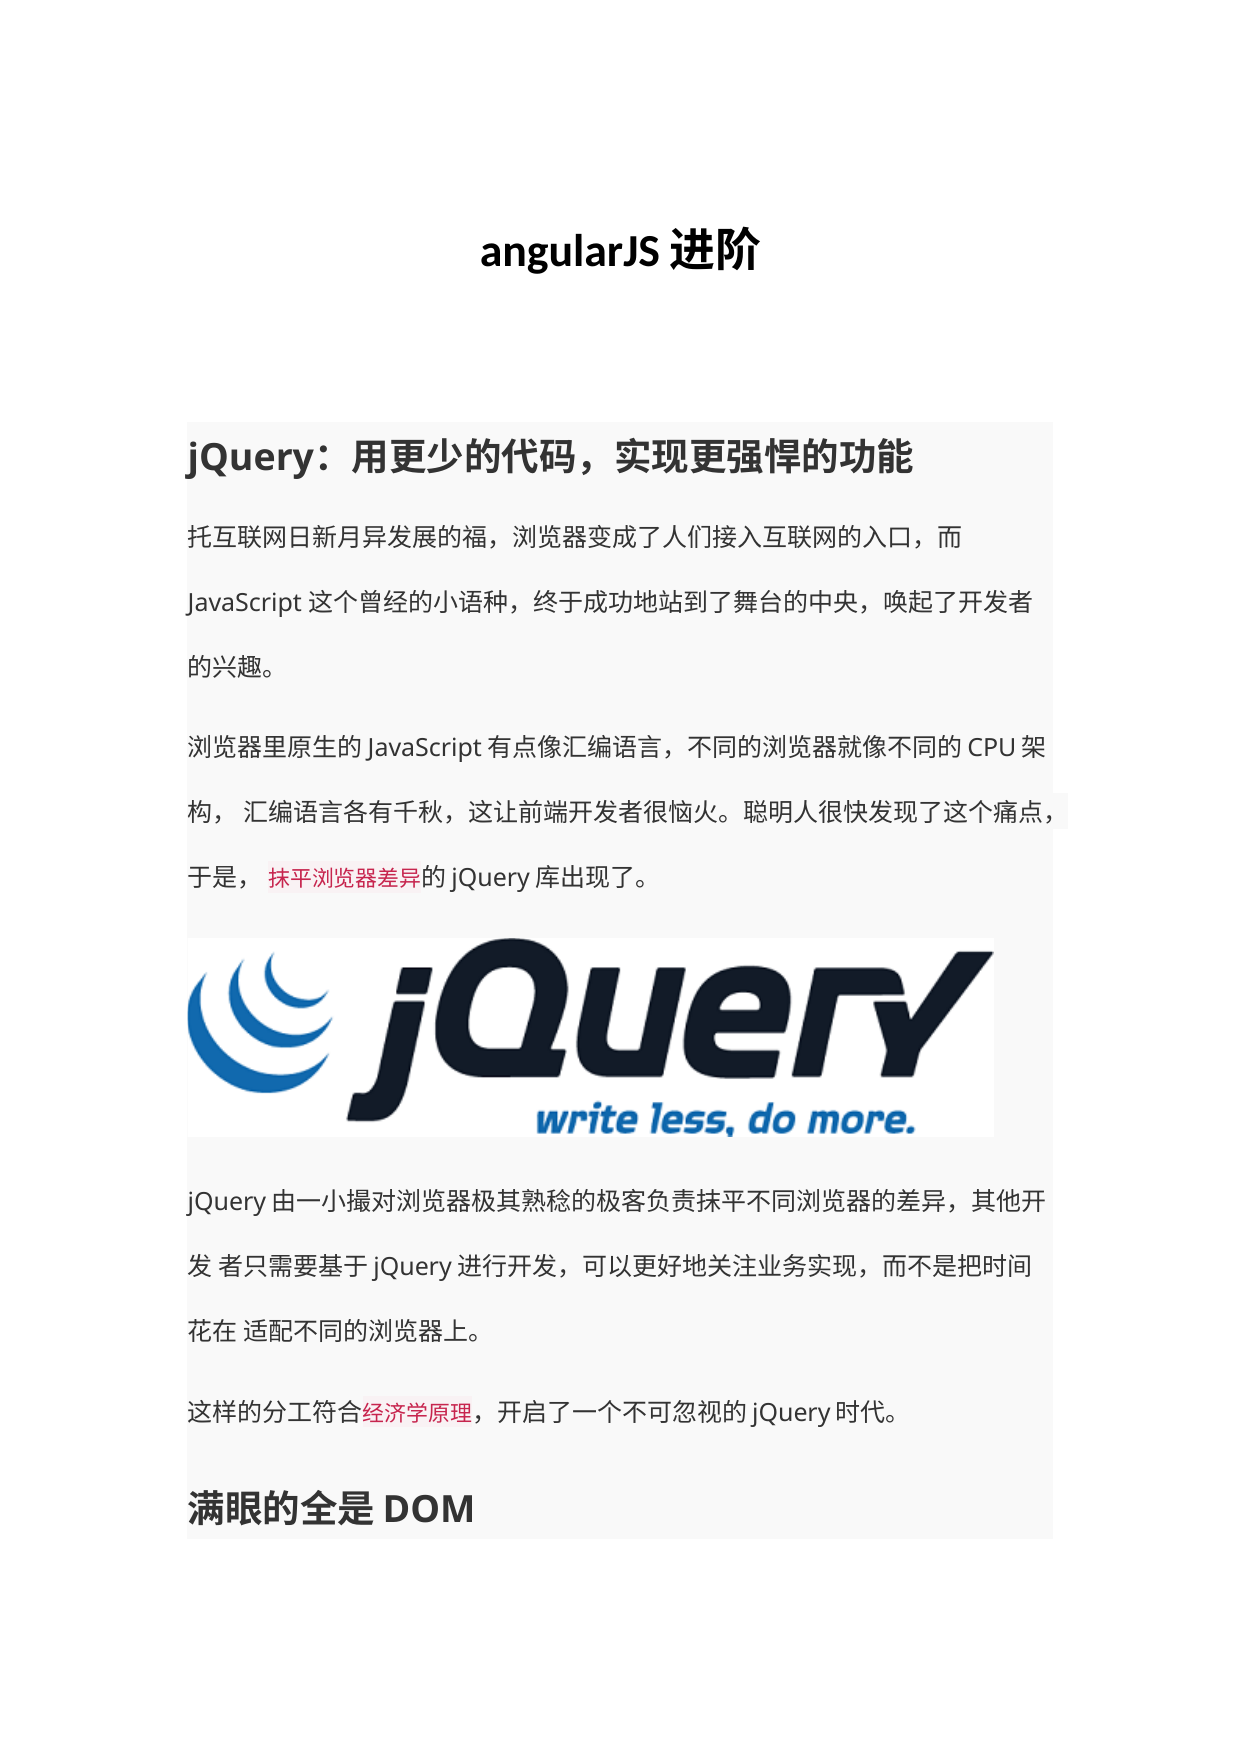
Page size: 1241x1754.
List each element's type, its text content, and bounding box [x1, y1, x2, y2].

text jQuery由一小撮对浏览器极其熟稔的极客负责抹平不同浏览器的差异，其他开发 者只需要基于jQuery进行开发，可以更好地关注业务实现，而不是把时间花在 适配不同的浏览器上。 [187, 1167, 1053, 1362]
text 托互联网日新月异发展的福，浏览器变成了人们接入互联网的入口，而JavaScript 这个曾经的小语种，终于成功地站到了舞台的中央，唤起了开发者的兴趣。 [187, 503, 1053, 698]
text 浏览器里原生的JavaScript有点像汇编语言，不同的浏览器就像不同的CPU架构， 汇编语言各有千秋，这让前端开发者很恼火。聪明人很快发现了这个痛点，于是， 抹平浏览器差异的jQuery库出现了。 [187, 713, 1053, 908]
subtitle jQuery：用更少的代码，实现更强悍的功能 [187, 422, 1053, 487]
subtitle angularJS进阶 [187, 197, 1053, 295]
picture [187, 938, 994, 1137]
subtitle 满眼的全是DOM [187, 1474, 1053, 1539]
text 这样的分工符合经济学原理，开启了一个不可忽视的jQuery时代。 [187, 1378, 1053, 1443]
